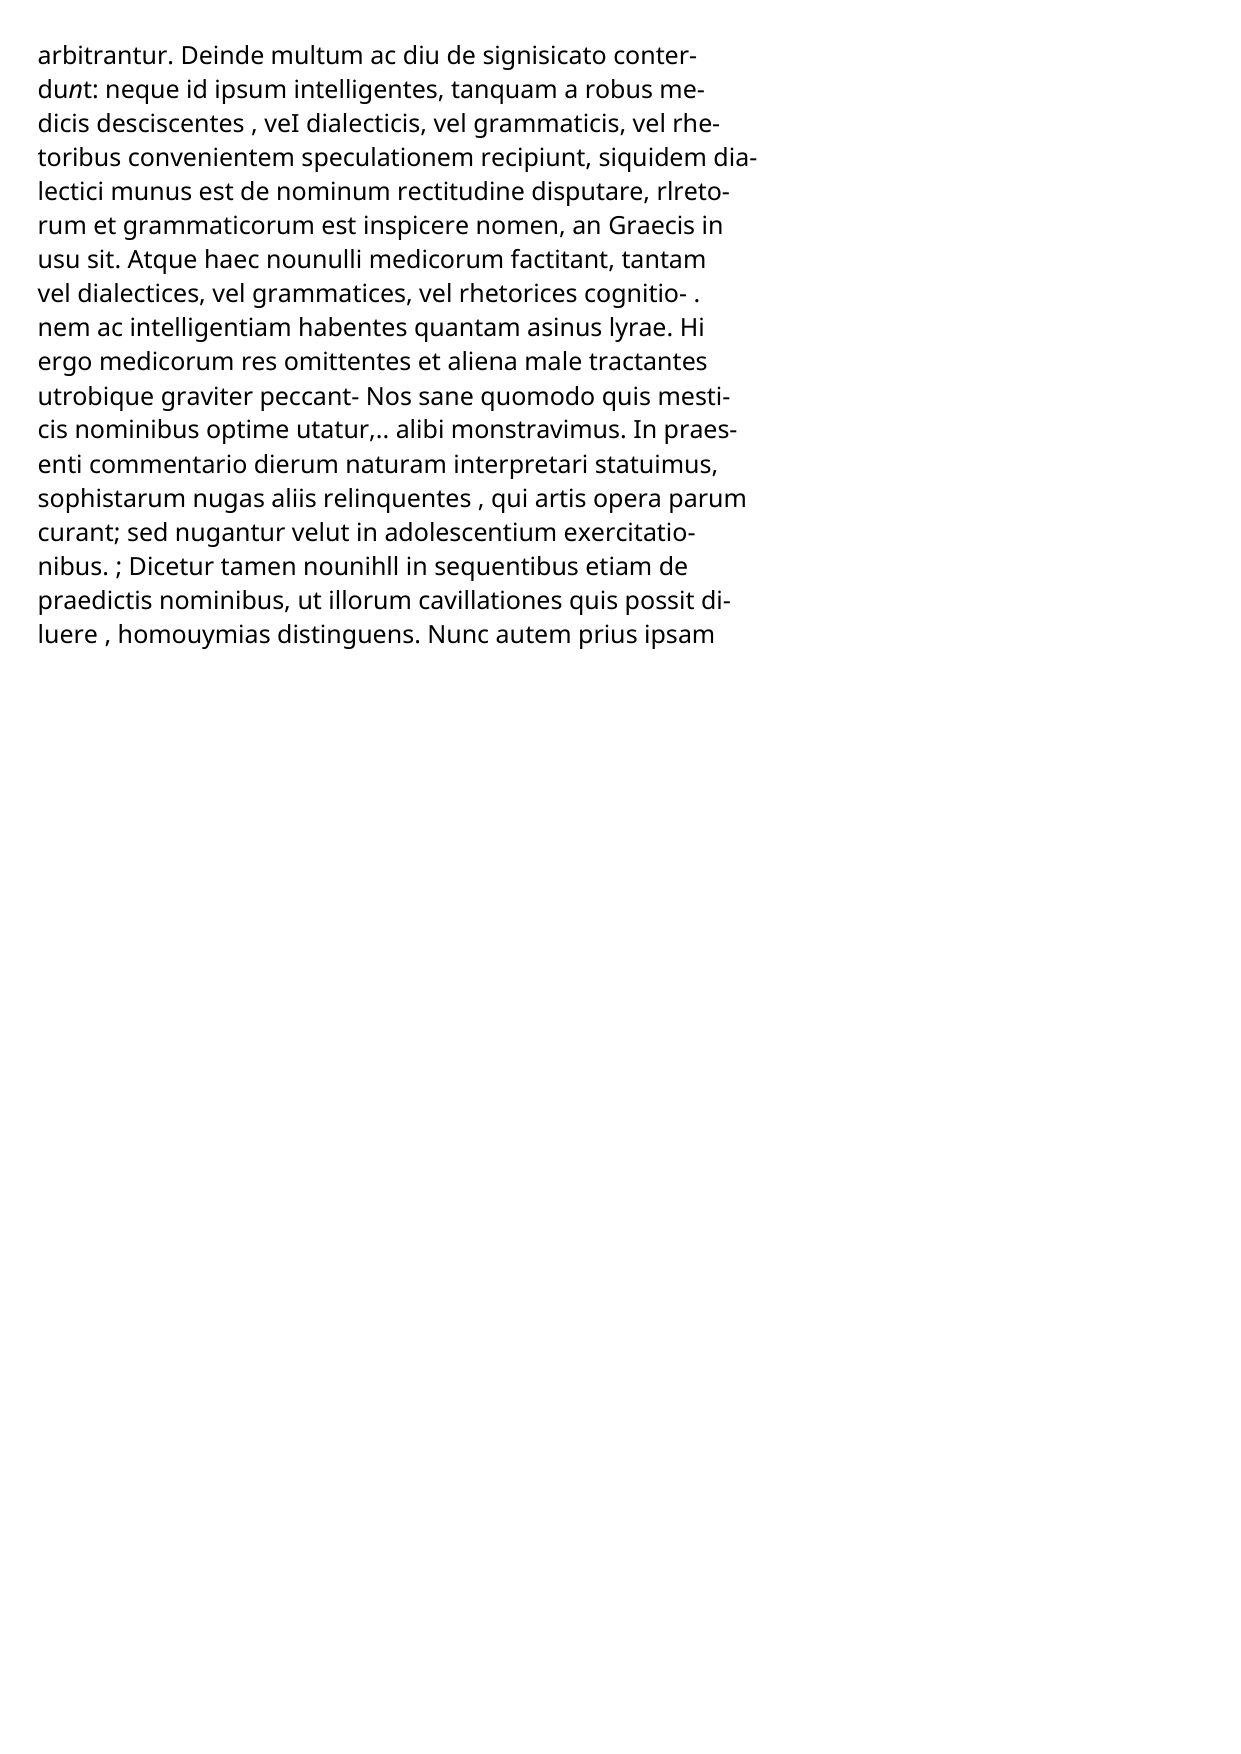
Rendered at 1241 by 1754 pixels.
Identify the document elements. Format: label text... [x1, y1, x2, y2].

text arbitrantur. Deinde multum ac diu de signisicato conter- dunt: neque id ipsum intelligentes, tanquam a robus me- dicis desciscentes , veI dialecticis, vel grammaticis, vel rhe- toribus convenientem speculationem recipiunt, siquidem dia- lectici munus est de nominum rectitudine disputare, rlreto- rum et grammaticorum est inspicere nomen, an Graecis in usu sit. Atque haec nounulli medicorum factitant, tantam vel dialectices, vel grammatices, vel rhetorices cognitio- . nem ac intelligentiam habentes quantam asinus lyrae. Hi ergo medicorum res omittentes et aliena male tractantes utrobique graviter peccant- Nos sane quomodo quis mesti- cis nominibus optime utatur,.. alibi monstravimus. In praes- enti commentario dierum naturam interpretari statuimus, sophistarum nugas aliis relinquentes , qui artis opera parum curant; sed nugantur velut in adolescentium exercitatio- nibus. ; Dicetur tamen nounihll in sequentibus etiam de praedictis nominibus, ut illorum cavillationes quis possit di- luere , homouymias distinguens. Nunc autem prius ipsam [37, 37, 1203, 651]
